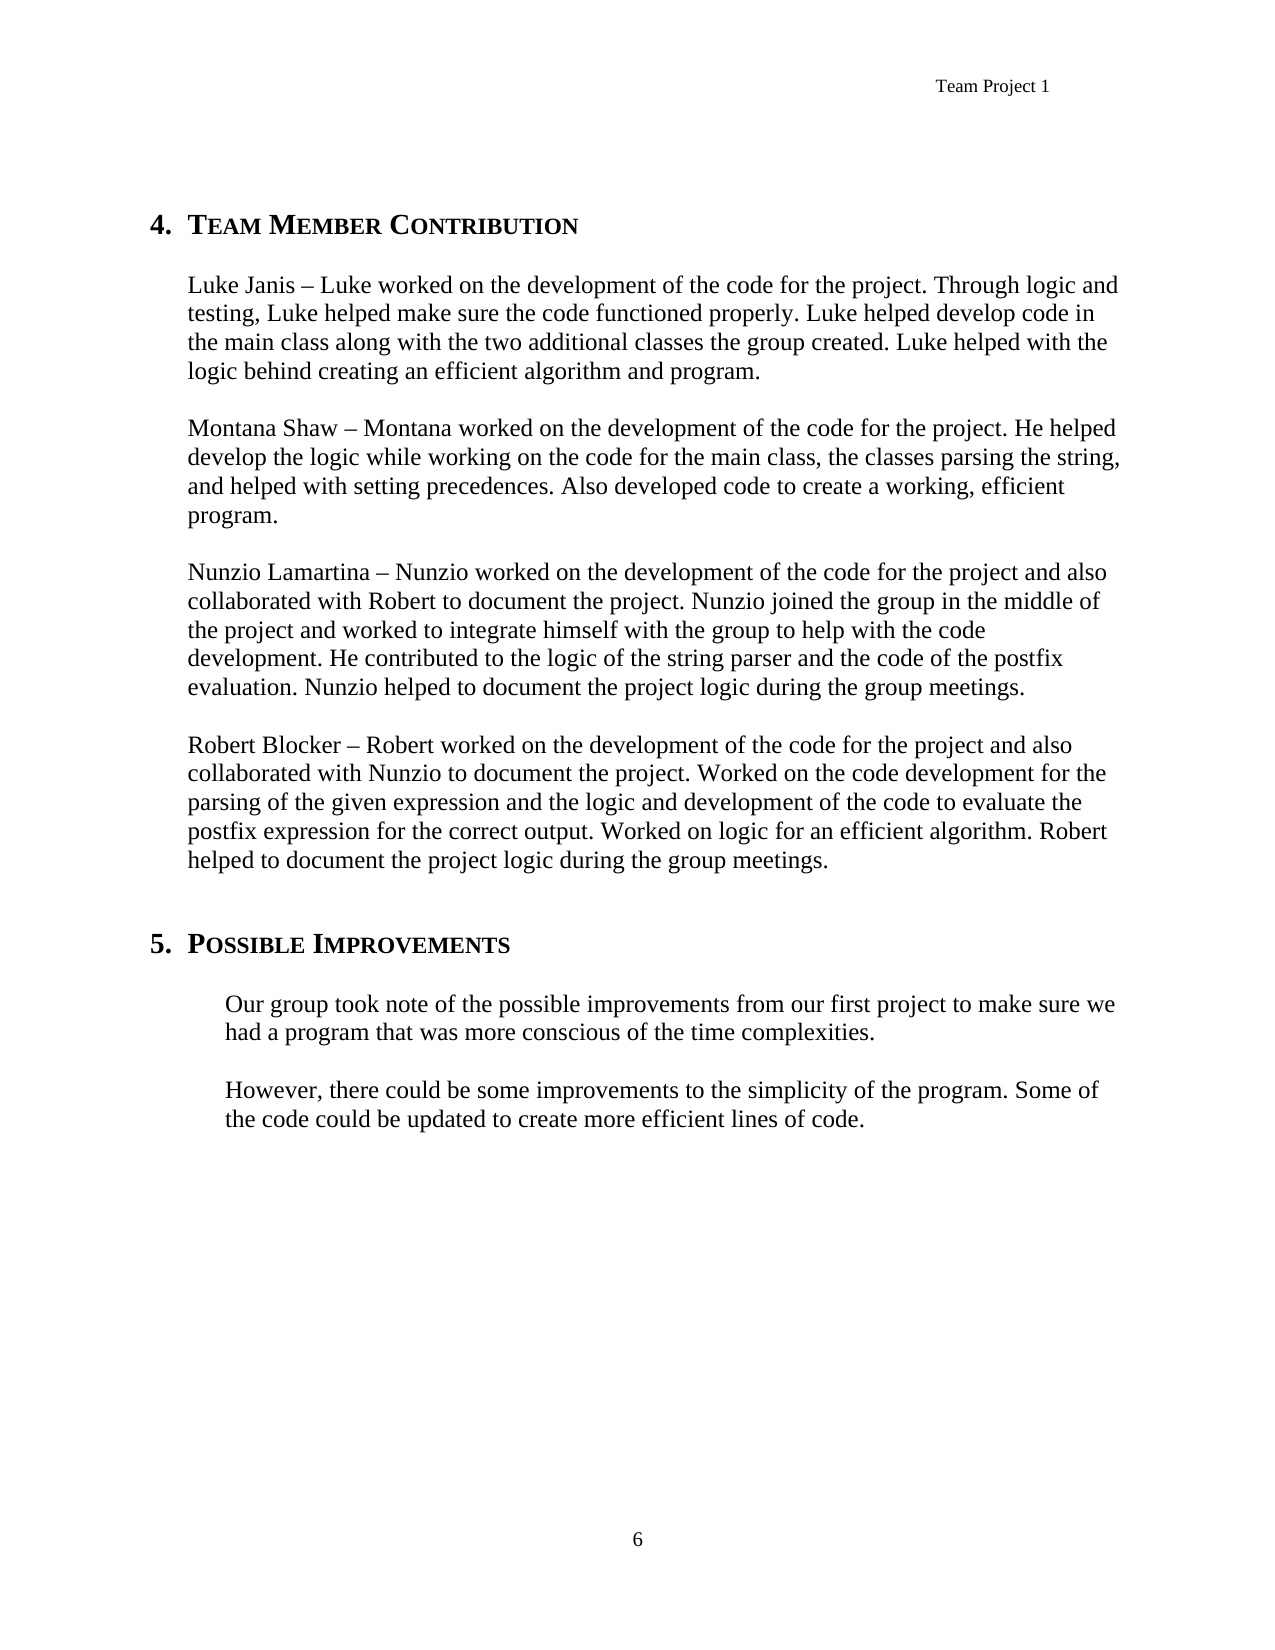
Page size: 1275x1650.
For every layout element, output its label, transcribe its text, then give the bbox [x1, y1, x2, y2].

text Robert Blocker – Robert worked on the development of the code for the project and also collaborated with Nunzio to document the project. Worked on the code development for the parsing of the given expression and the logic and development of the code to evaluate the postfix expression for the correct output. Worked on logic for an efficient algorithm. Robert helped to document the project logic during the group meetings. [187, 730, 1125, 873]
subtitle Team Member Contribution [150, 207, 1125, 241]
text Montana Shaw – Montana worked on the development of the code for the project. He helped develop the logic while working on the code for the main class, the classes parsing the string, and helped with setting precedences. Also developed code to create a working, efficient program. [187, 413, 1125, 528]
text Nunzio Lamartina – Nunzio worked on the development of the code for the project and also collaborated with Robert to document the project. Nunzio joined the group in the middle of the project and worked to integrate himself with the group to help with the code development. He contributed to the logic of the string parser and the code of the postfix evaluation. Nunzio helped to document the project logic during the group meetings. [187, 557, 1125, 701]
text However, there could be some improvements to the simplicity of the program. Some of the code could be updated to create more efficient lines of code. [225, 1075, 1125, 1132]
text Our group took note of the possible improvements from our first project to make sure we had a program that was more conscious of the time complexities. [225, 989, 1125, 1046]
subtitle Possible Improvements [150, 926, 1125, 960]
text Luke Janis – Luke worked on the development of the code for the project. Through logic and testing, Luke helped make sure the code functioned properly. Luke helped develop code in the main class along with the two additional classes the group created. Luke helped with the logic behind creating an efficient algorithm and program. [187, 270, 1125, 385]
